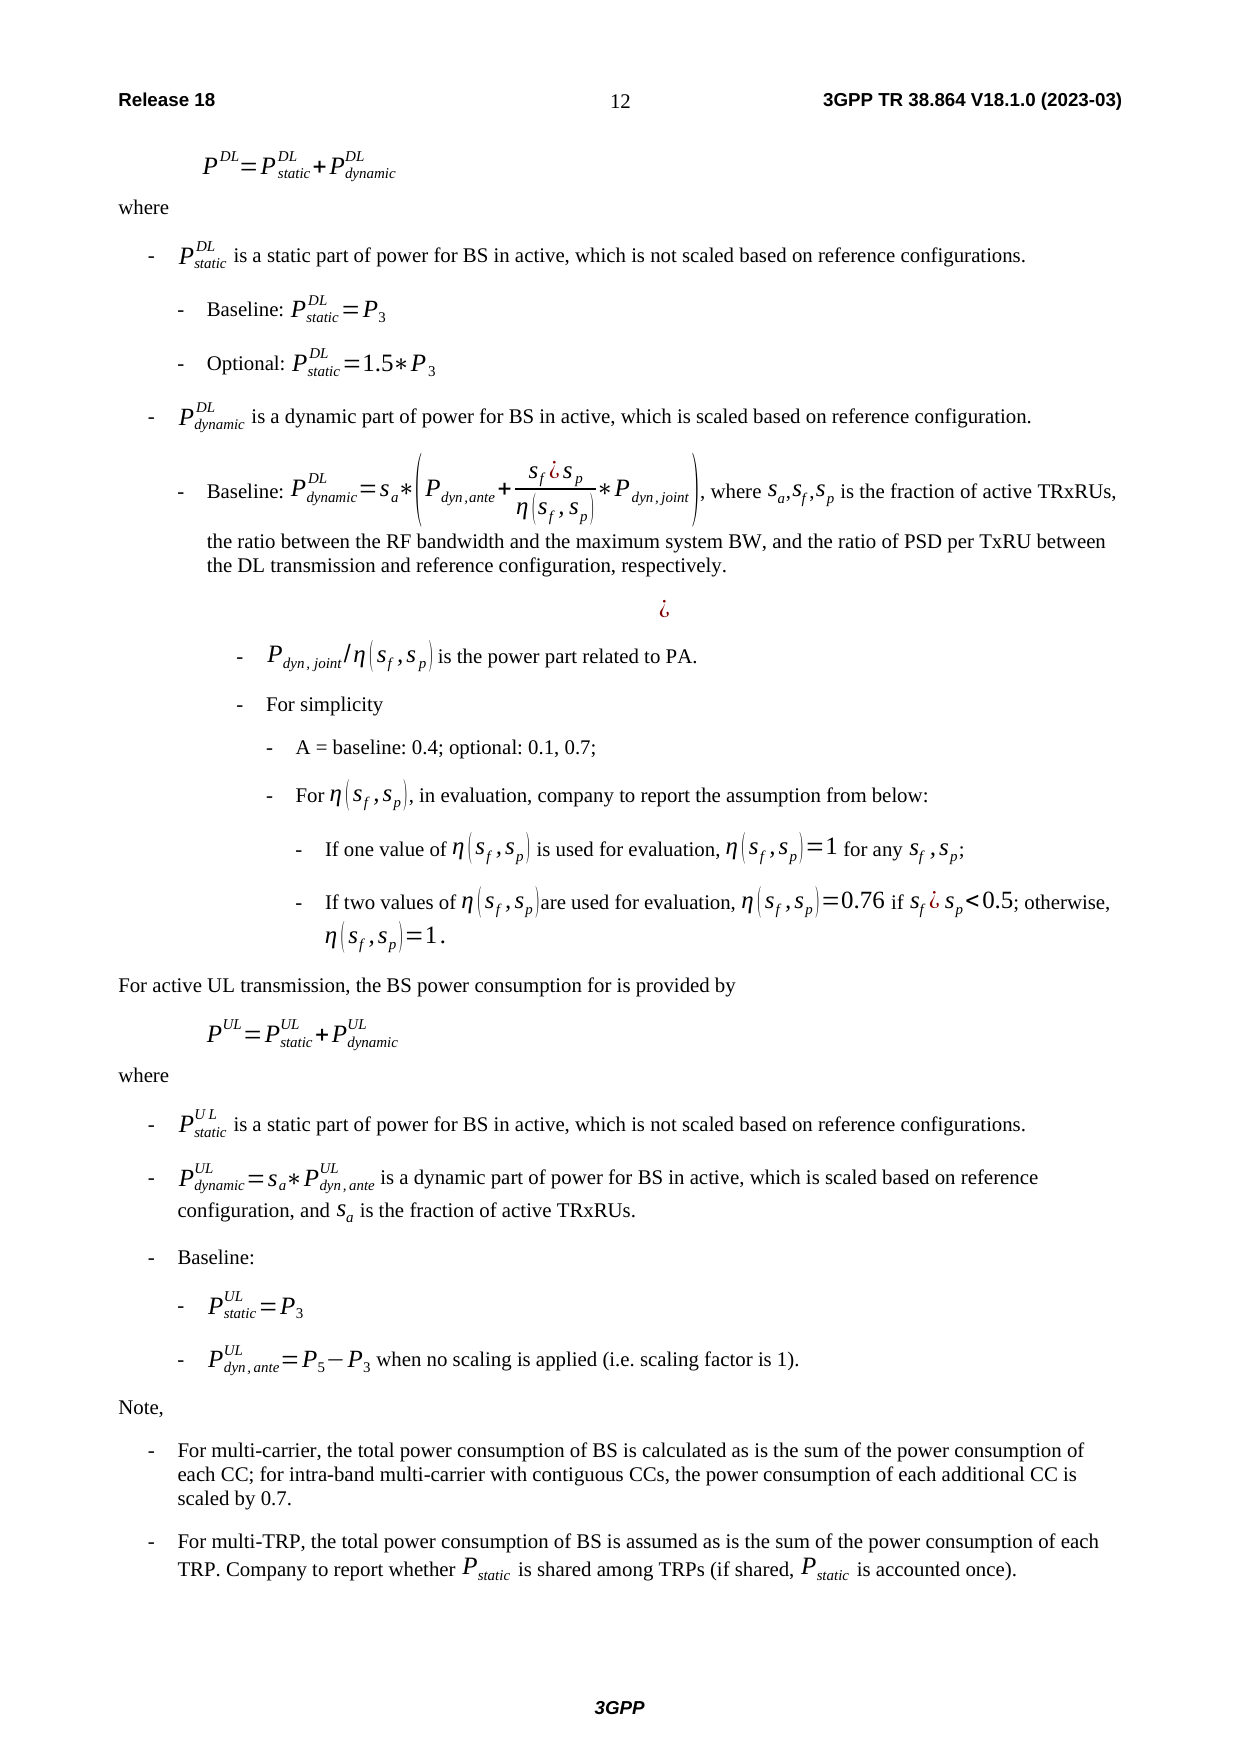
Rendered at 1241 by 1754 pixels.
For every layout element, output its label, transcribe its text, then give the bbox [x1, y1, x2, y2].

text - Baseline: [177, 291, 1122, 326]
text - If two values of are used for evaluation, if ; otherwise, [295, 885, 1122, 954]
text - when no scaling is applied (i.e. scaling factor is 1). [177, 1341, 1122, 1376]
text where [118, 195, 1122, 219]
text - For multi-carrier, the total power consumption of BS is calculated as is the sum of the power consumption of each CC; for intra-band multi-carrier with contiguous CCs, the power consumption of each additional CC is scaled by 0.7. [148, 1438, 1122, 1510]
text - For , in evaluation, company to report the assumption from below: [266, 778, 1122, 813]
text - Baseline: [148, 1245, 1122, 1269]
text - is a dynamic part of power for BS in active, which is scaled based on reference configuration. [148, 399, 1122, 433]
text - For multi-TRP, the total power consumption of BS is assumed as is the sum of the power consumption of each TRP. Company to report whether is shared among TRPs (if shared, is accounted once). [148, 1528, 1122, 1584]
text - is a static part of power for BS in active, which is not scaled based on reference configurations. [148, 238, 1122, 273]
text - For simplicity [236, 692, 1122, 716]
text - [177, 1287, 1122, 1322]
text For active UL transmission, the BS power consumption for is provided by [118, 973, 1122, 997]
text - A = baseline: 0.4; optional: 0.1, 0.7; [266, 735, 1122, 759]
text - is a static part of power for BS in active, which is not scaled based on reference configurations. [148, 1106, 1122, 1141]
text Note, [118, 1395, 1122, 1419]
text where [118, 1063, 1122, 1087]
text - Optional: [177, 345, 1122, 380]
text - is a dynamic part of power for BS in active, which is scaled based on reference configuration, and is the fraction of active TRxRUs. [148, 1160, 1122, 1226]
text - If one value of is used for evaluation, for any ; [295, 831, 1122, 866]
text - is the power part related to PA. [236, 639, 1122, 674]
text - Baseline: , where ,, is the fraction of active TRxRUs, the ratio between the RF bandwidth and the maximum system BW, and the ratio of PSD per TxRU between the DL transmission and reference configuration, respectively. [177, 452, 1122, 577]
